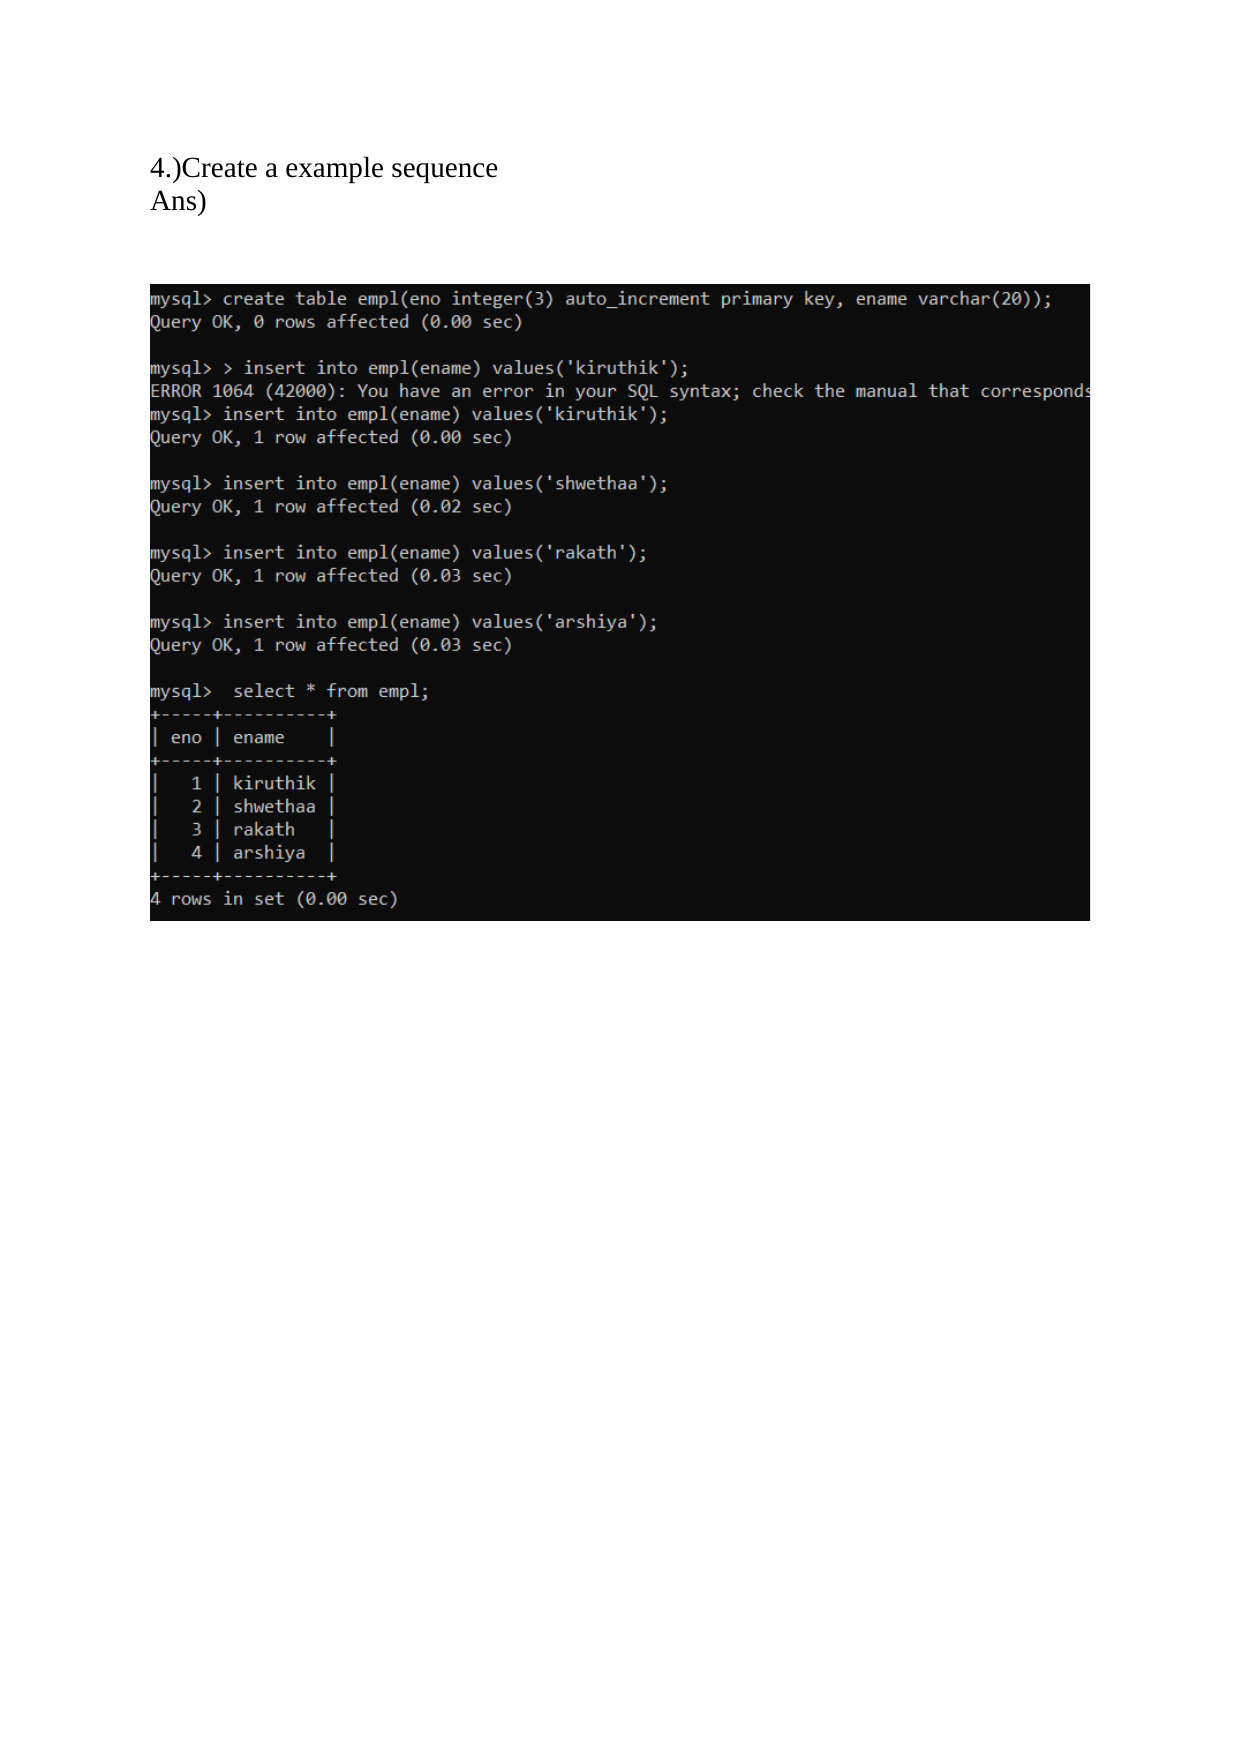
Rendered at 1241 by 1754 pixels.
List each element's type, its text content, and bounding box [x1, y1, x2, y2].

text Ans) [150, 183, 1011, 217]
text 4.)Create a example sequence [150, 150, 1011, 183]
picture [150, 284, 1091, 921]
